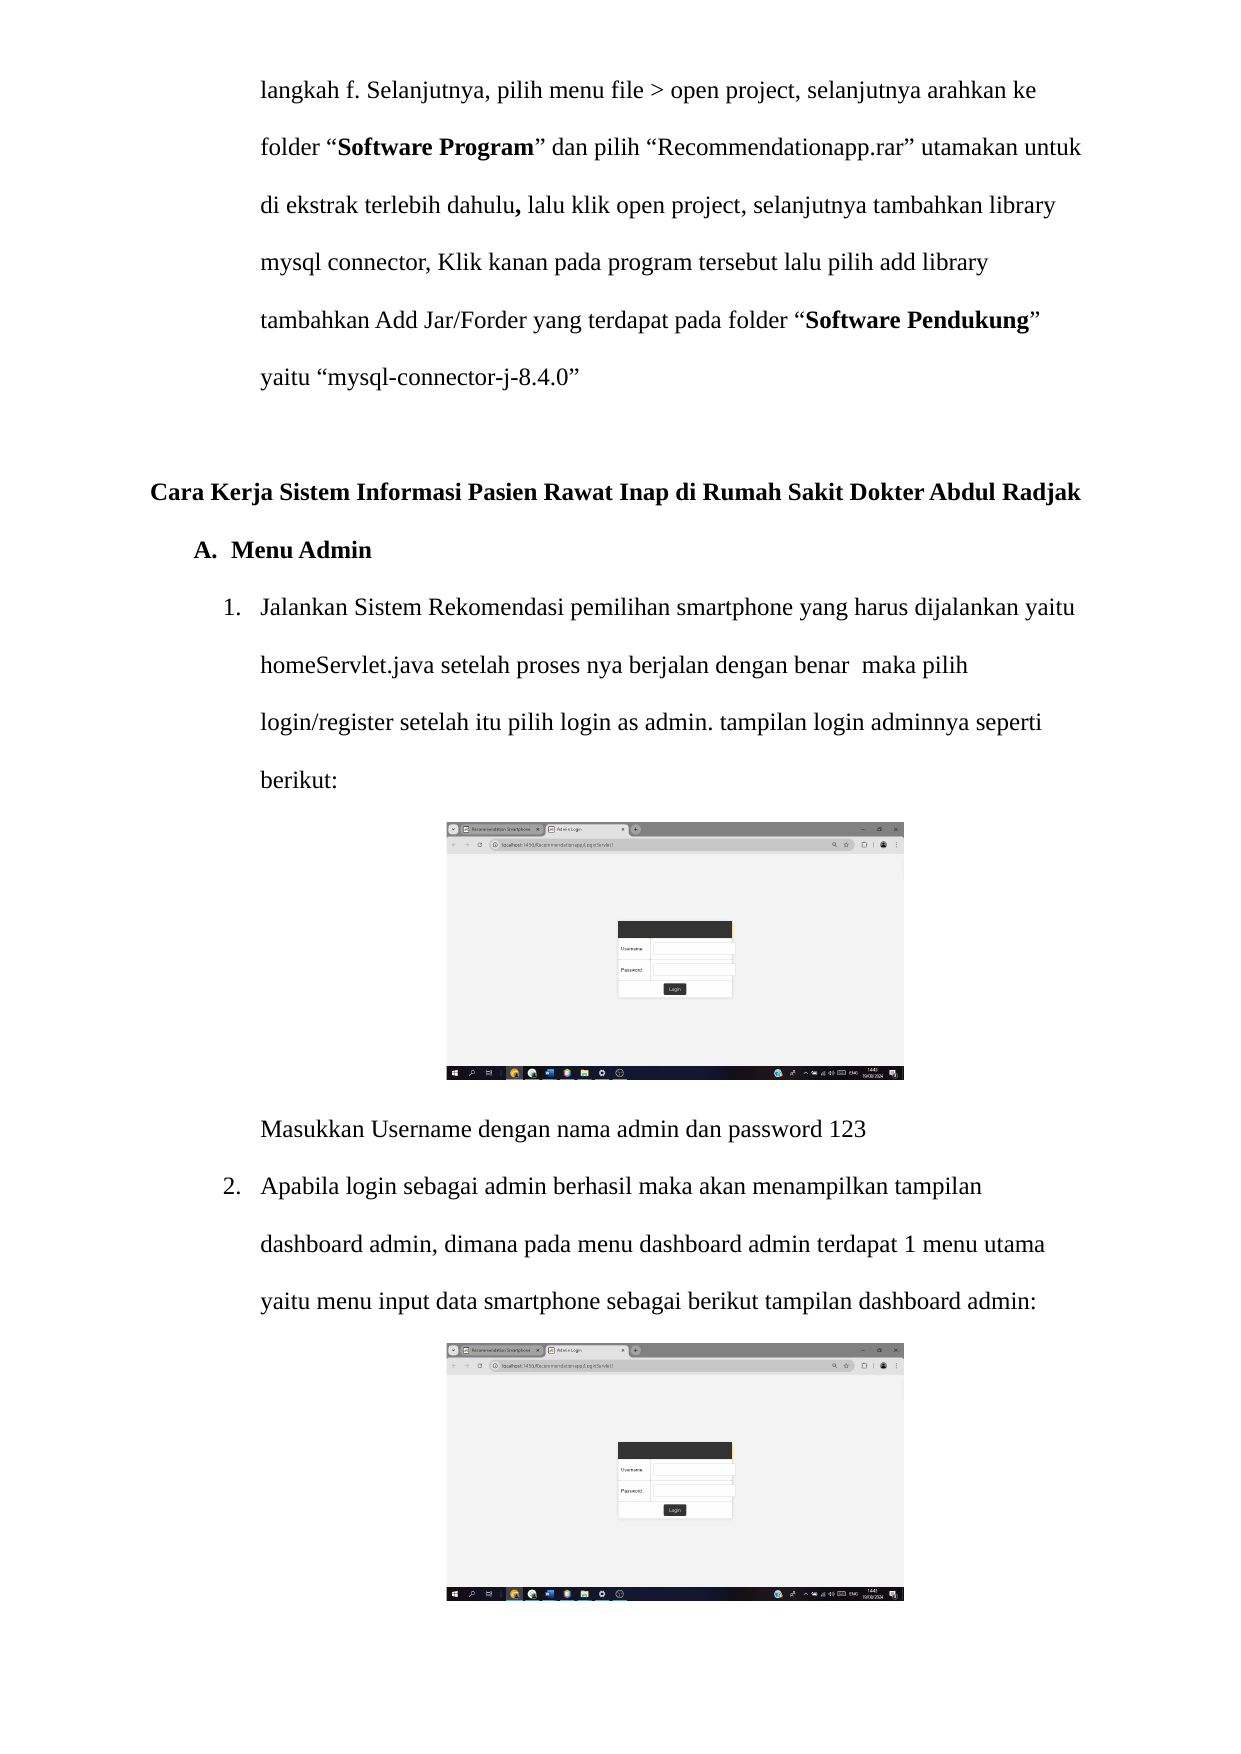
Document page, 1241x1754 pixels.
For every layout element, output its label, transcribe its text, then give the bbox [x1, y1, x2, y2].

list Jalankan Sistem Rekomendasi pemilihan smartphone yang harus dijalankan yaitu homeServlet.java setelah proses nya berjalan dengan benar maka pilih login/register setelah itu pilih login as admin. tampilan login adminnya seperti berikut: [223, 592, 1090, 794]
text Cara Kerja Sistem Informasi Pasien Rawat Inap di Rumah Sakit Dokter Abdul Radjak [150, 477, 1090, 506]
list Apabila login sebagai admin berhasil maka akan menampilkan tampilan dashboard admin, dimana pada menu dashboard admin terdapat 1 menu utama yaitu menu input data smartphone sebagai berikut tampilan dashboard admin: [223, 1171, 1090, 1315]
picture [446, 1343, 904, 1601]
text Masukkan Username dengan nama admin dan password 123 [260, 1114, 1090, 1142]
list Menu Admin [193, 535, 1090, 564]
picture [446, 822, 904, 1080]
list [223, 75, 1090, 391]
